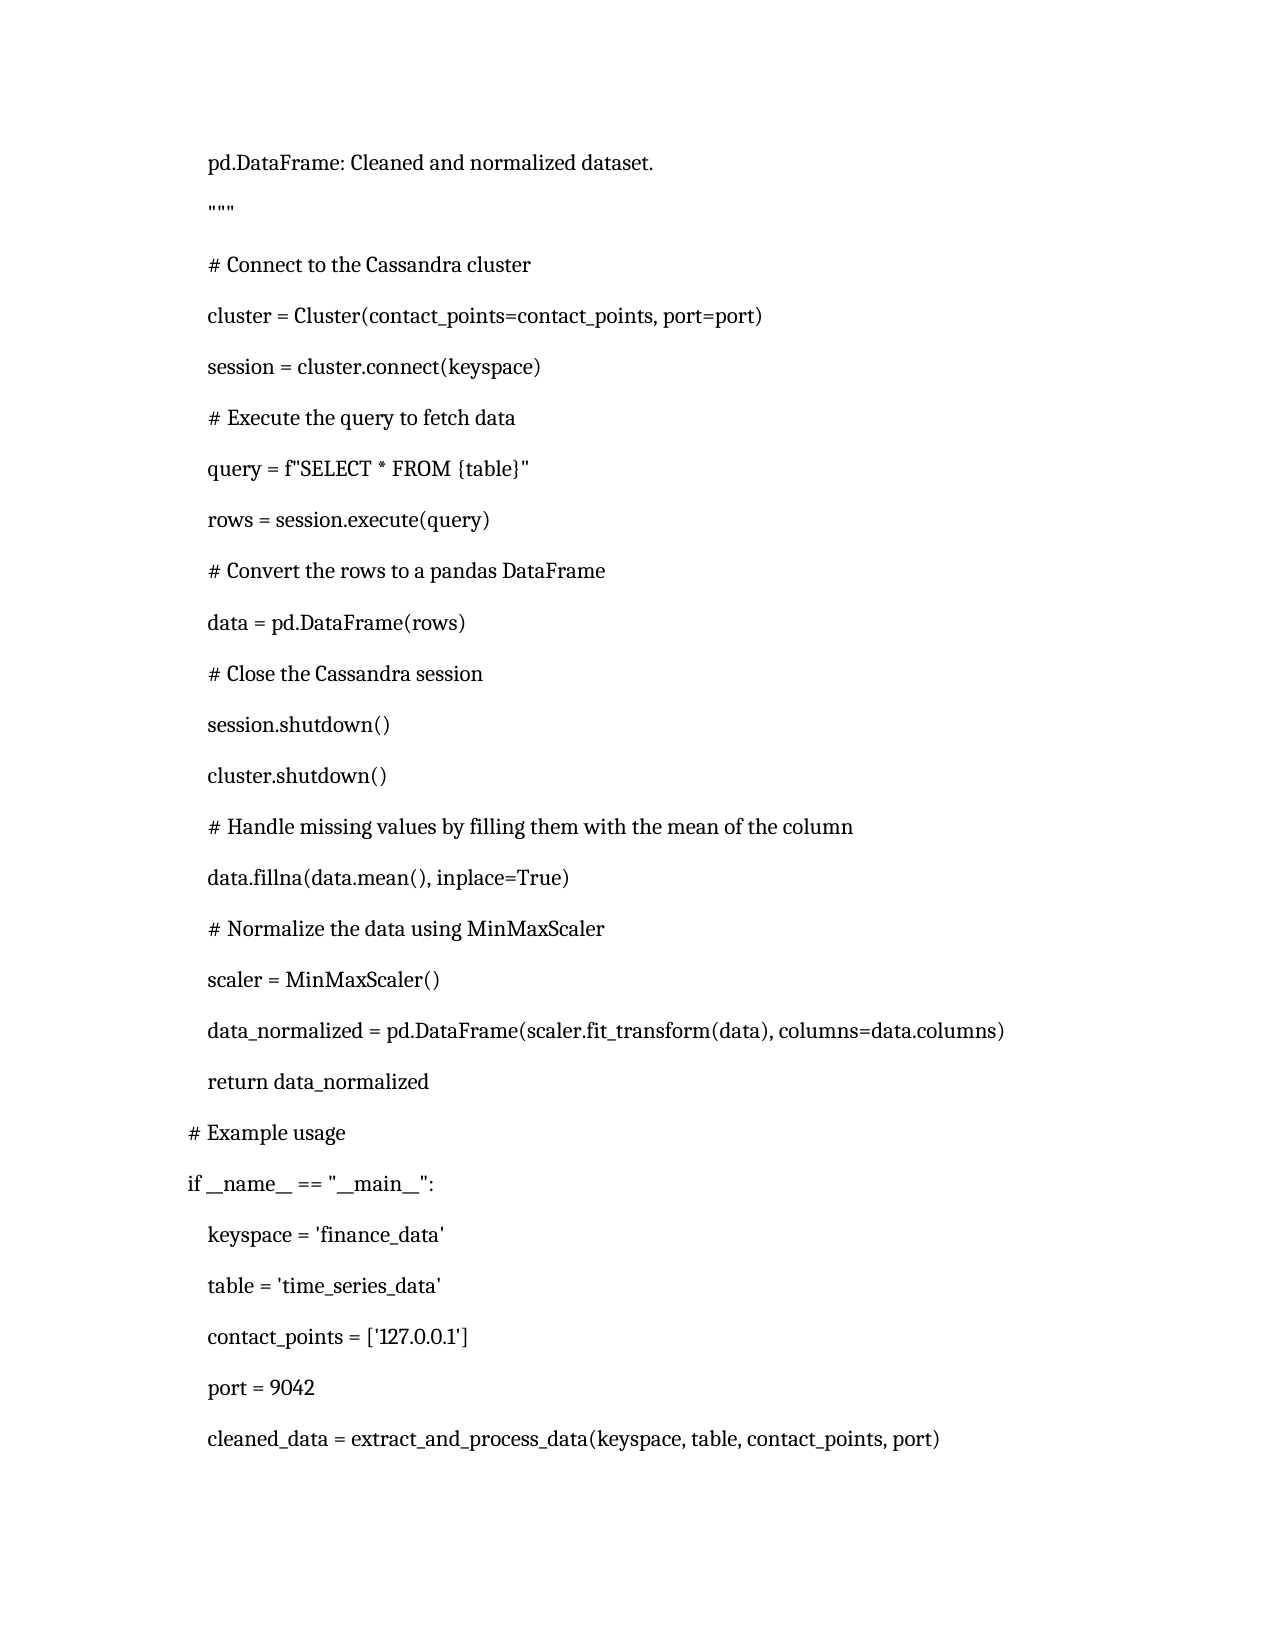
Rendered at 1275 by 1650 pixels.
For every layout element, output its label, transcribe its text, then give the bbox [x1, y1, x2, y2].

text return data_normalized [187, 1069, 1087, 1095]
text query = f"SELECT * FROM {table}" [187, 456, 1087, 483]
text # Connect to the Cassandra cluster [187, 252, 1087, 278]
text cleaned_data = extract_and_process_data(keyspace, table, contact_points, port) [187, 1426, 1087, 1452]
text scaler = MinMaxScaler() [187, 967, 1087, 993]
text cluster = Cluster(contact_points=contact_points, port=port) [187, 303, 1087, 329]
text if __name__ == "__main__": [187, 1171, 1087, 1197]
text contact_points = ['127.0.0.1'] [187, 1324, 1087, 1350]
text # Handle missing values by filling them with the mean of the column [187, 813, 1087, 840]
text rows = session.execute(query) [187, 507, 1087, 534]
text # Normalize the data using MinMaxScaler [187, 916, 1087, 942]
text cluster.shutdown() [187, 762, 1087, 789]
text pd.DataFrame: Cleaned and normalized dataset. [187, 150, 1087, 176]
text table = 'time_series_data' [187, 1273, 1087, 1299]
text # Execute the query to fetch data [187, 405, 1087, 432]
text data_normalized = pd.DataFrame(scaler.fit_transform(data), columns=data.columns) [187, 1018, 1087, 1044]
text keyspace = 'finance_data' [187, 1222, 1087, 1248]
text # Example usage [187, 1120, 1087, 1146]
text # Convert the rows to a pandas DataFrame [187, 558, 1087, 585]
text # Close the Cassandra session [187, 660, 1087, 687]
text data.fillna(data.mean(), inplace=True) [187, 864, 1087, 891]
text data = pd.DataFrame(rows) [187, 609, 1087, 636]
text """ [187, 201, 1087, 227]
text session.shutdown() [187, 711, 1087, 738]
text session = cluster.connect(keyspace) [187, 354, 1087, 381]
text port = 9042 [187, 1375, 1087, 1401]
